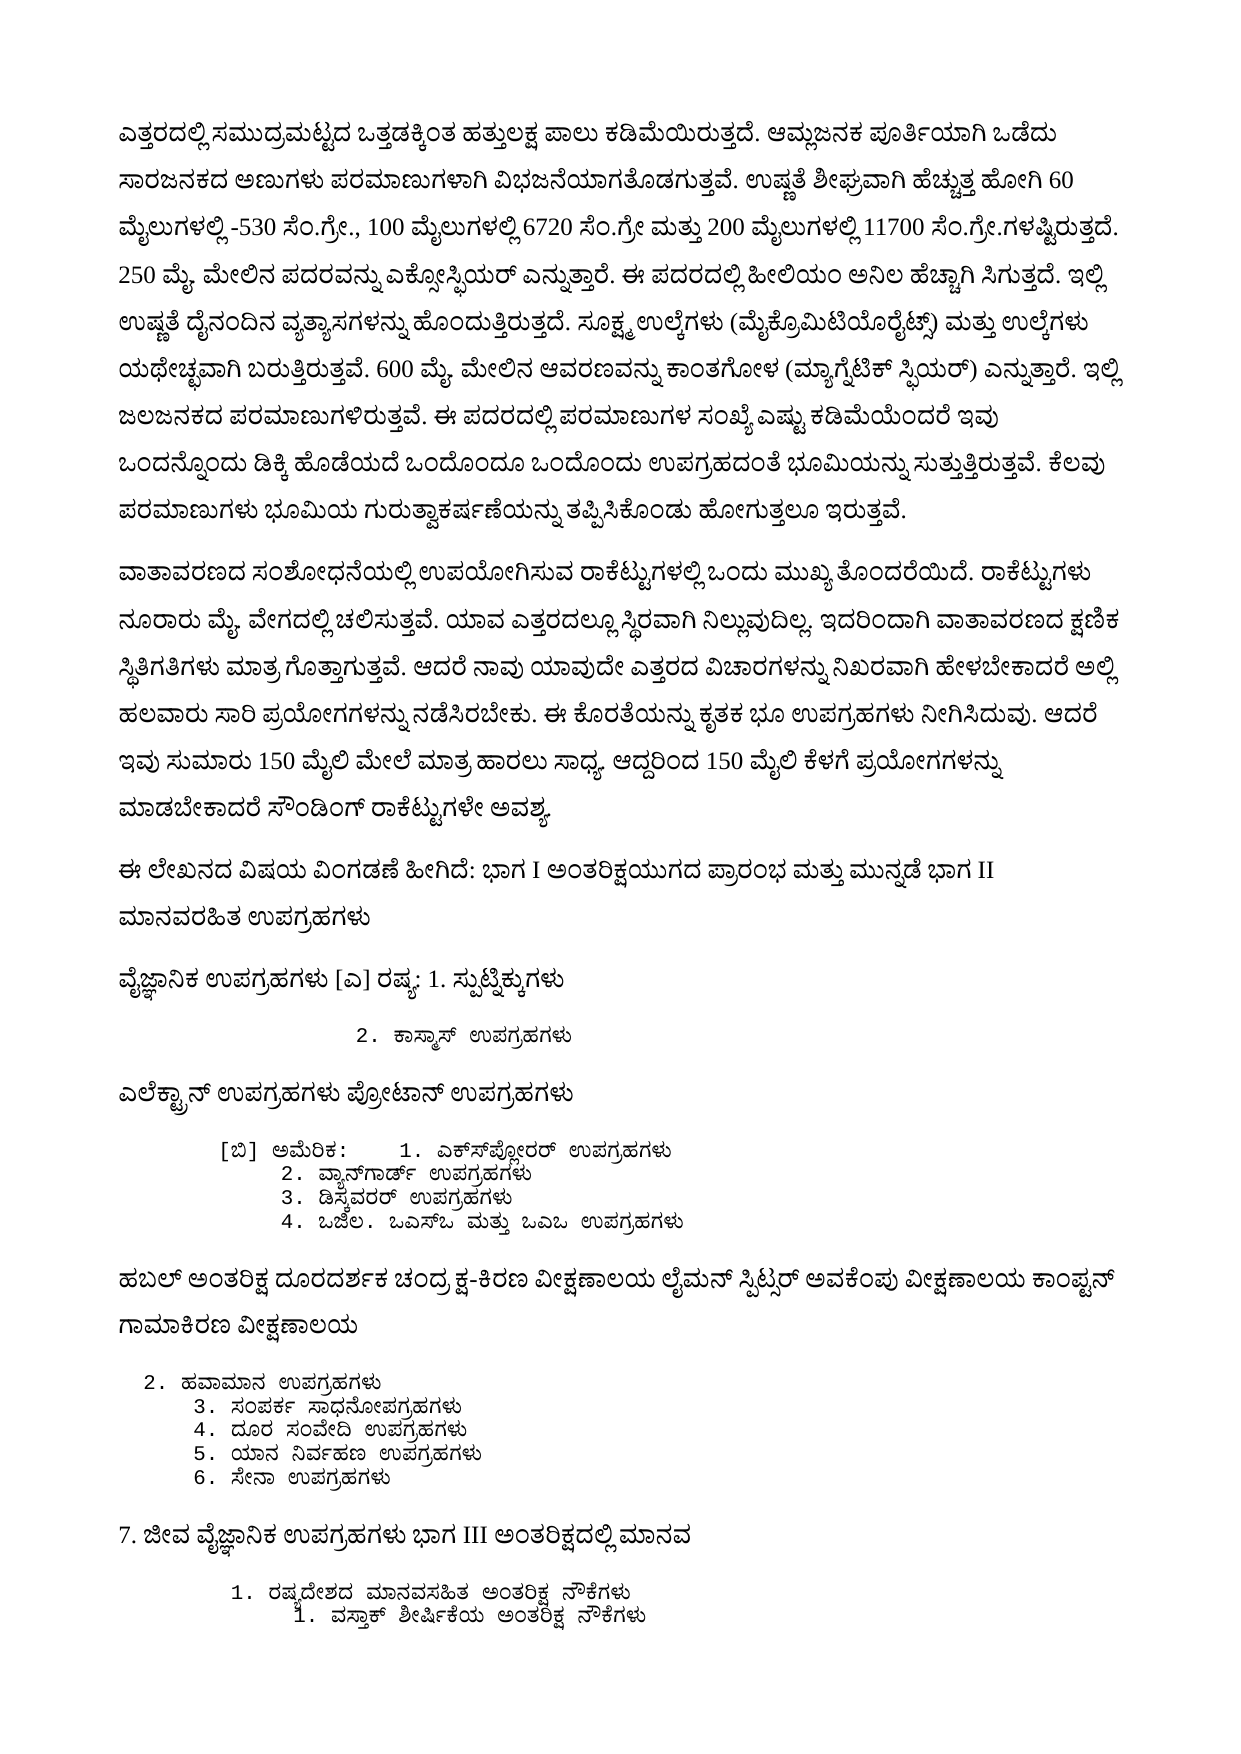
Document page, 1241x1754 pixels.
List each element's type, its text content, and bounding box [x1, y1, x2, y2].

text 1. ರಷ್ಯದೇಶದ ಮಾನವಸಹಿತ ಅಂತರಿಕ್ಷ ನೌಕೆಗಳು [118, 1582, 1122, 1605]
text ವಾತಾವರಣದ ಸಂಶೋಧನೆಯಲ್ಲಿ ಉಪಯೋಗಿಸುವ ರಾಕೆಟ್ಟುಗಳಲ್ಲಿ ಒಂದು ಮುಖ್ಯ ತೊಂದರೆಯಿದೆ. ರಾಕೆಟ್ಟುಗಳು ನೂರಾರು ಮೈ. ವೇಗದಲ್ಲಿ ಚಲಿಸುತ್ತವೆ. ಯಾವ ಎತ್ತರದಲ್ಲೂ ಸ್ಥಿರವಾಗಿ ನಿಲ್ಲುವುದಿಲ್ಲ. ಇದರಿಂದಾಗಿ ವಾತಾವರಣದ ಕ್ಷಣಿಕ ಸ್ಥಿತಿಗತಿಗಳು ಮಾತ್ರ ಗೊತ್ತಾಗುತ್ತವೆ. ಆದರೆ ನಾವು ಯಾವುದೇ ಎತ್ತರದ ವಿಚಾರಗಳನ್ನು ನಿಖರವಾಗಿ ಹೇಳಬೇಕಾದರೆ ಅಲ್ಲಿ ಹಲವಾರು ಸಾರಿ ಪ್ರಯೋಗಗಳನ್ನು ನಡೆಸಿರಬೇಕು. ಈ ಕೊರತೆಯನ್ನು ಕೃತಕ ಭೂ ಉಪಗ್ರಹಗಳು ನೀಗಿಸಿದುವು. ಆದರೆ ಇವು ಸುಮಾರು 150 ಮೈಲಿ ಮೇಲೆ ಮಾತ್ರ ಹಾರಲು ಸಾಧ್ಯ. ಆದ್ದರಿಂದ 150 ಮೈಲಿ ಕೆಳಗೆ ಪ್ರಯೋಗಗಳನ್ನು ಮಾಡಬೇಕಾದರೆ ಸೌಂಡಿಂಗ್ ರಾಕೆಟ್ಟುಗಳೇ ಅವಶ್ಯ. [118, 557, 1122, 834]
text ವೈಜ್ಞಾನಿಕ ಉಪಗ್ರಹಗಳು [ಎ] ರಷ್ಯ: 1. ಸ್ಪುಟ್ನಿಕ್ಕುಗಳು [118, 964, 1122, 1005]
text 4. ಒಜಿಲ. ಒಎಸ್‍ಒ ಮತ್ತು ಒಎಒ ಉಪಗ್ರಹಗಳು [118, 1211, 1122, 1234]
text 4. ದೂರ ಸಂವೇದಿ ಉಪಗ್ರಹಗಳು [118, 1419, 1122, 1443]
text [ಬಿ] ಅಮೆರಿಕ: 1. ಎಕ್ಸ್‍ಪ್ಲೋರರ್ ಉಪಗ್ರಹಗಳು [118, 1140, 1122, 1163]
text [118, 118, 1122, 537]
text 5. ಯಾನ ನಿರ್ವಹಣ ಉಪಗ್ರಹಗಳು [118, 1443, 1122, 1467]
text 2. ಹವಾಮಾನ ಉಪಗ್ರಹಗಳು [118, 1372, 1122, 1396]
text 3. ಡಿಸ್ಕವರರ್ ಉಪಗ್ರಹಗಳು [118, 1187, 1122, 1211]
text 2. ವ್ಯಾನ್‍ಗಾರ್ಡ್ ಉಪಗ್ರಹಗಳು [118, 1163, 1122, 1187]
text 2. ಕಾಸ್ಮಾಸ್ ಉಪಗ್ರಹಗಳು [118, 1026, 1122, 1049]
text 7. ಜೀವ ವೈಜ್ಞಾನಿಕ ಉಪಗ್ರಹಗಳು ಭಾಗ III ಅಂತರಿಕ್ಷದಲ್ಲಿ ಮಾನವ [118, 1520, 1122, 1561]
text 3. ಸಂಪರ್ಕ ಸಾಧನೋಪಗ್ರಹಗಳು [118, 1396, 1122, 1419]
text ಹಬಲ್ ಅಂತರಿಕ್ಷ ದೂರದರ್ಶಕ ಚಂದ್ರ ಕ್ಷ-ಕಿರಣ ವೀಕ್ಷಣಾಲಯ ಲೈಮನ್ ಸ್ಪಿಟ್ಸರ್ ಅವಕೆಂಪು ವೀಕ್ಷಣಾಲಯ ಕಾಂಪ್ಟನ್ ಗಾಮಾಕಿರಣ ವೀಕ್ಷಣಾಲಯ [118, 1264, 1122, 1352]
text ಈ ಲೇಖನದ ವಿಷಯ ವಿಂಗಡಣೆ ಹೀಗಿದೆ: ಭಾಗ I ಅಂತರಿಕ್ಷಯುಗದ ಪ್ರಾರಂಭ ಮತ್ತು ಮುನ್ನಡೆ ಭಾಗ II ಮಾನವರಹಿತ ಉಪಗ್ರಹಗಳು [118, 855, 1122, 943]
text ಎಲೆಕ್ಟ್ರಾನ್ ಉಪಗ್ರಹಗಳು ಪ್ರೋಟಾನ್ ಉಪಗ್ರಹಗಳು [118, 1079, 1122, 1119]
text 1. ವಸ್ತಾಕ್ ಶೀರ್ಷಿಕೆಯ ಅಂತರಿಕ್ಷ ನೌಕೆಗಳು [118, 1605, 1122, 1629]
text 6. ಸೇನಾ ಉಪಗ್ರಹಗಳು [118, 1467, 1122, 1490]
